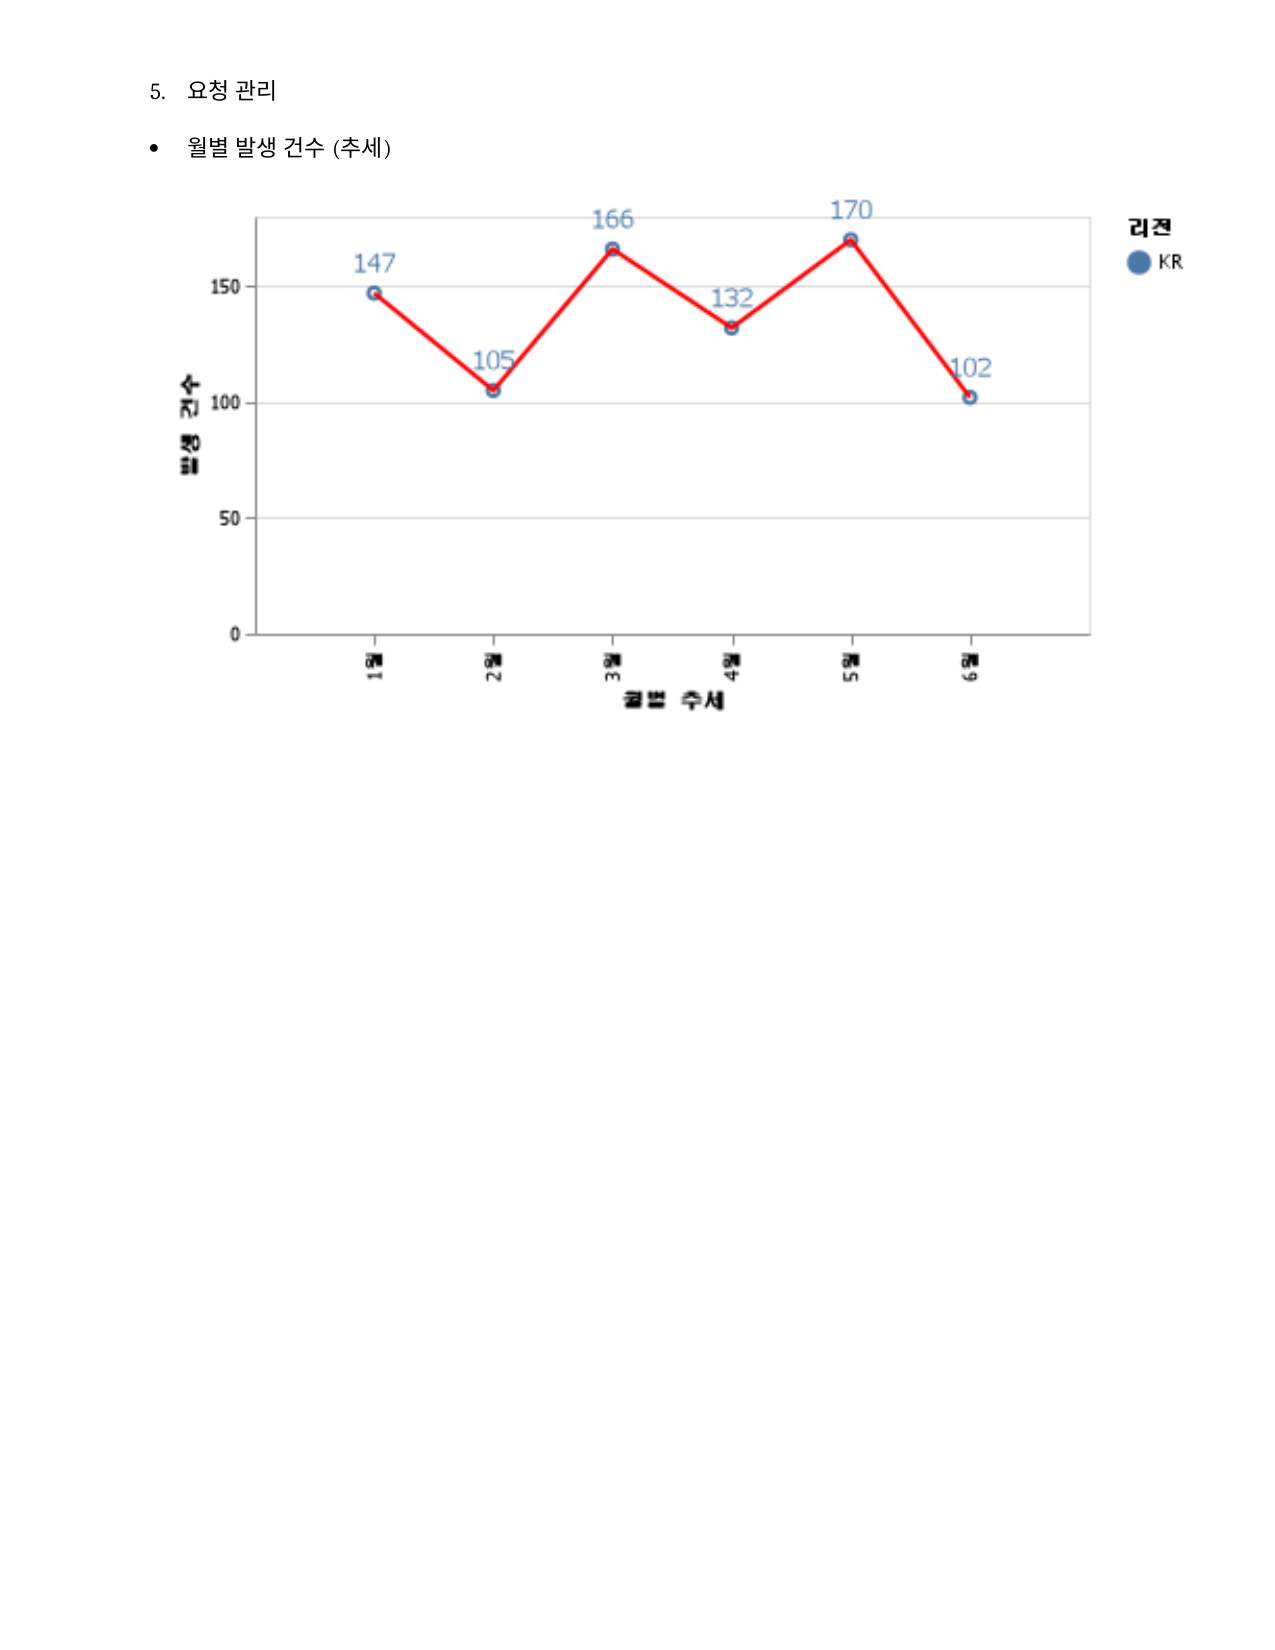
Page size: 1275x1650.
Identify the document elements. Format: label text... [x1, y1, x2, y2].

picture [168, 188, 1196, 722]
list 요청 관리 [150, 75, 1125, 106]
list 월별 발생 건수 (추세) [150, 132, 1125, 163]
